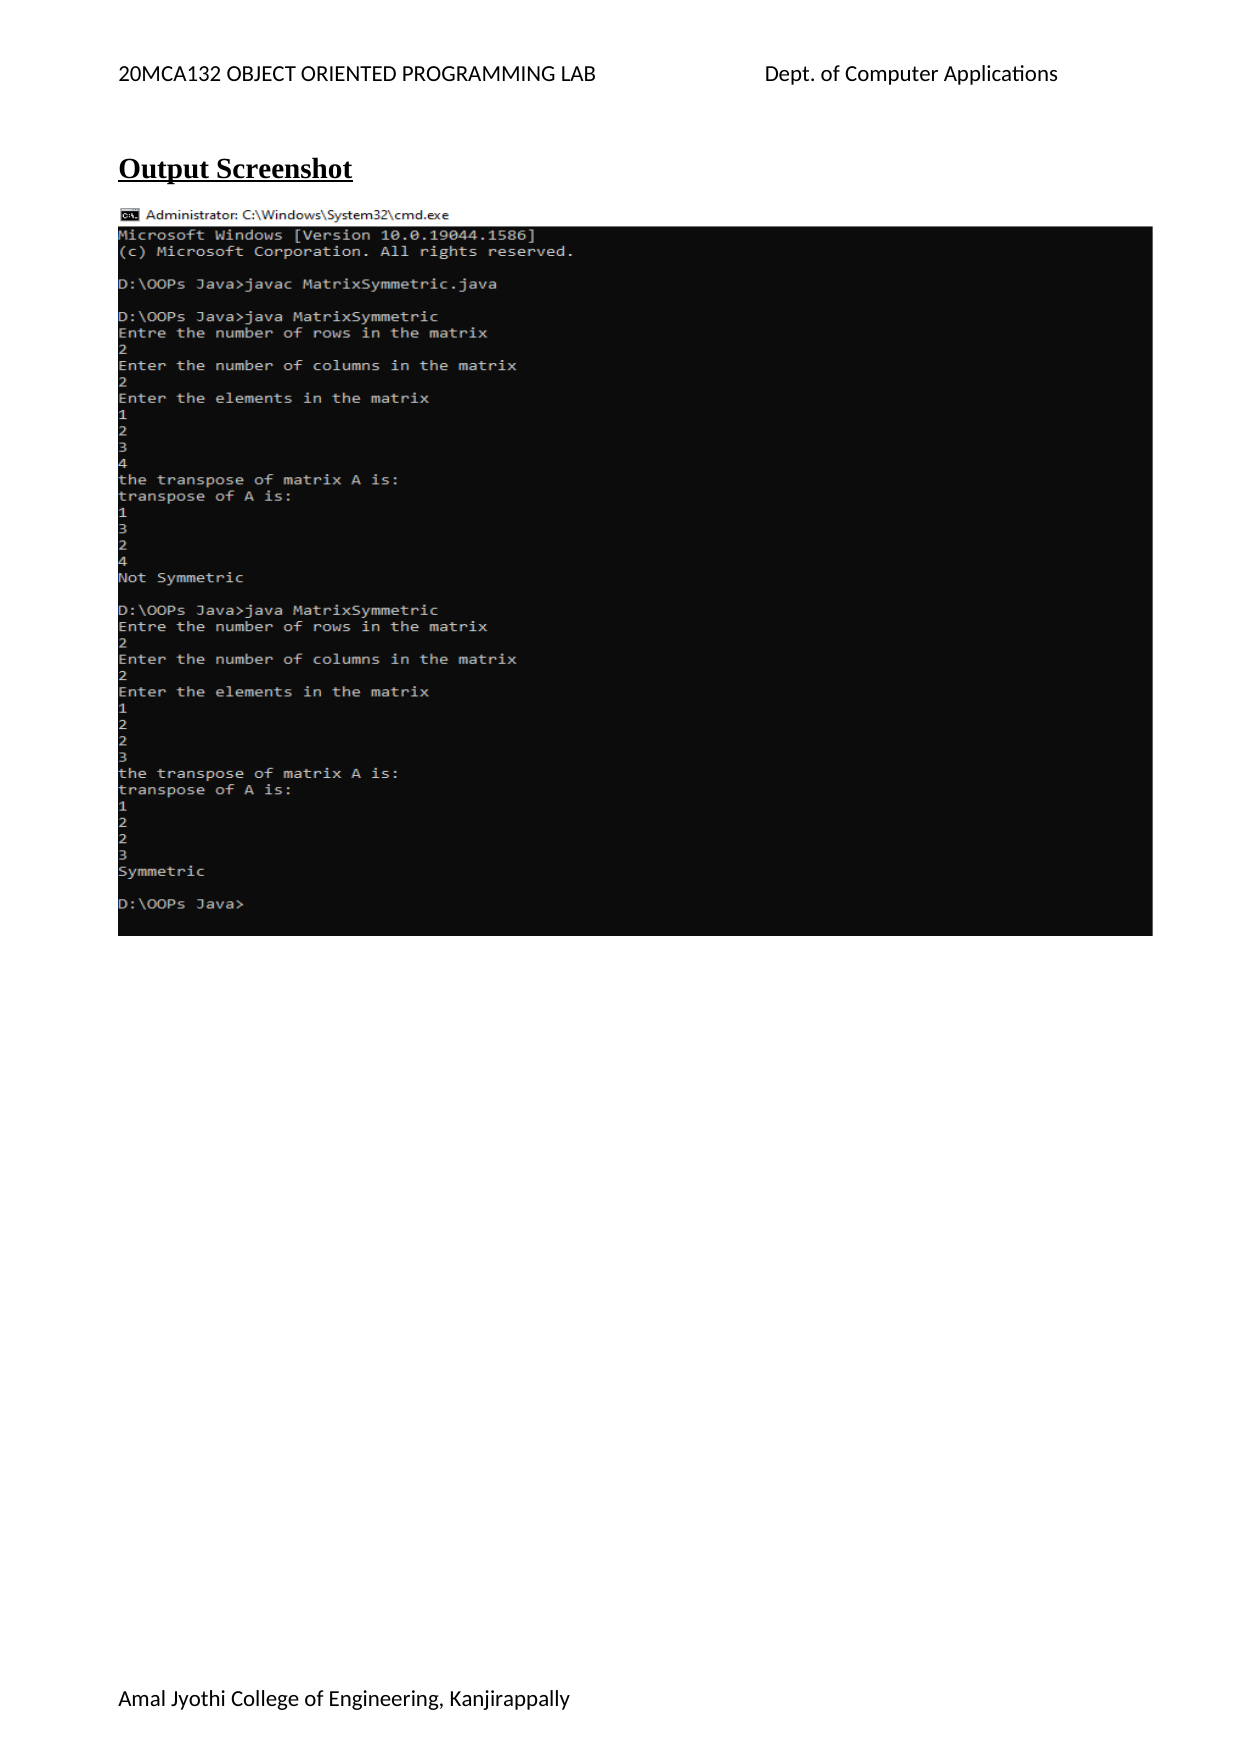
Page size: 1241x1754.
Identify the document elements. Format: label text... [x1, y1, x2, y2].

text Output Screenshot [118, 151, 1167, 185]
picture [118, 203, 1153, 936]
